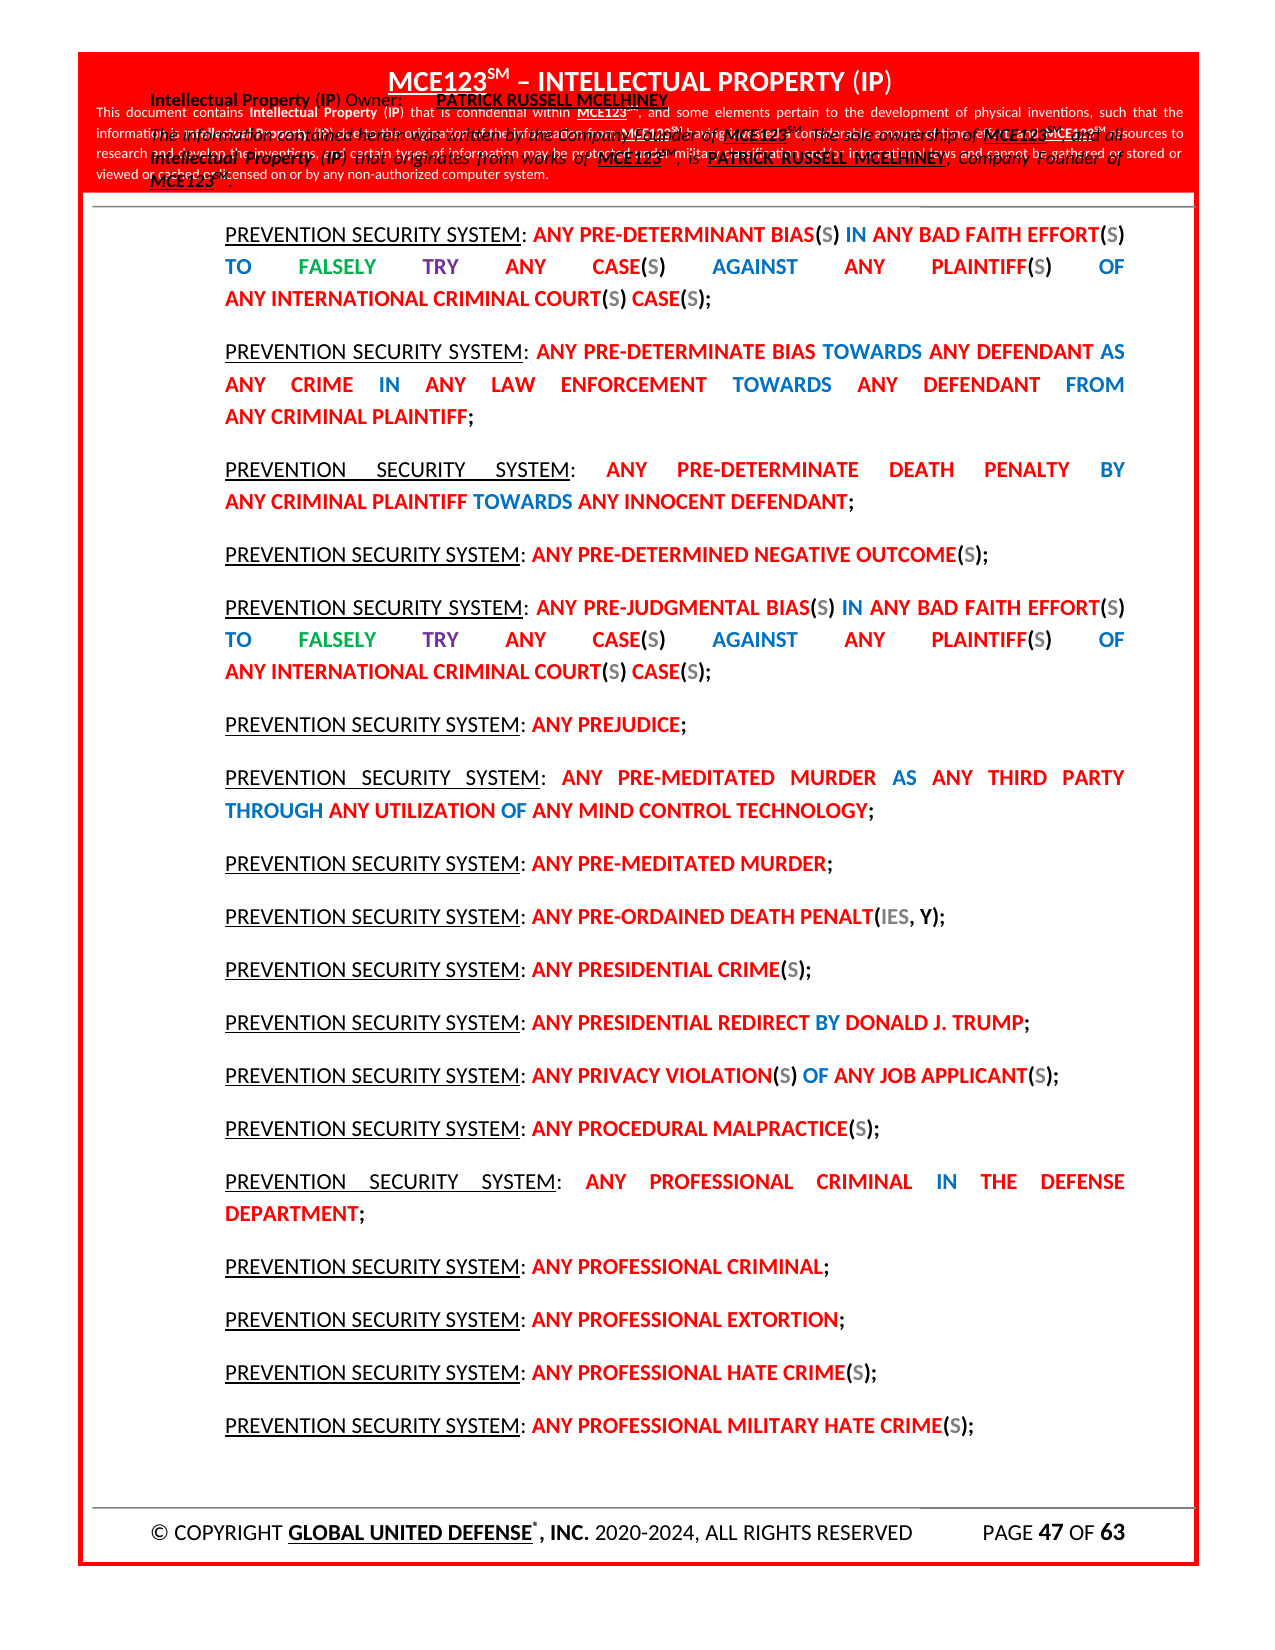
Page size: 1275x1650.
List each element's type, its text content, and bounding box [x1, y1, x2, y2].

text PREVENTION SECURITY SYSTEM: ANY PRE-DETERMINANT BIAS(S) IN ANY BAD FAITH EFFORT(S) TO FALSELY TRY ANY CASE(S) AGAINST ANY PLAINTIFF(S) OF ANY INTERNATIONAL CRIMINAL COURT(S) CASE(S); [225, 220, 1125, 312]
text PREVENTION SECURITY SYSTEM: ANY PROFESSIONAL CRIMINAL; [225, 1252, 1125, 1280]
text PREVENTION SECURITY SYSTEM: ANY PRE-MEDITATED MURDER AS ANY THIRD PARTY THROUGH ANY UTILIZATION OF ANY MIND CONTROL TECHNOLOGY; [225, 763, 1125, 824]
text PREVENTION SECURITY SYSTEM: ANY PRESIDENTIAL CRIME(S); [225, 955, 1125, 983]
text PREVENTION SECURITY SYSTEM: ANY PROFESSIONAL CRIMINAL IN THE DEFENSE DEPARTMENT; [225, 1167, 1125, 1227]
text PREVENTION SECURITY SYSTEM: ANY PRESIDENTIAL REDIRECT BY DONALD J. TRUMP; [225, 1008, 1125, 1036]
text PREVENTION SECURITY SYSTEM: ANY PRE-ORDAINED DEATH PENALT(IES, Y); [225, 902, 1125, 930]
text PREVENTION SECURITY SYSTEM: ANY PRIVACY VIOLATION(S) OF ANY JOB APPLICANT(S); [225, 1061, 1125, 1089]
text PREVENTION SECURITY SYSTEM: ANY PROFESSIONAL MILITARY HATE CRIME(S); [225, 1411, 1125, 1439]
text PREVENTION SECURITY SYSTEM: ANY PRE-DETERMINED NEGATIVE OUTCOME(S); [225, 540, 1125, 568]
text PREVENTION SECURITY SYSTEM: ANY PRE-DETERMINATE DEATH PENALTY BY ANY CRIMINAL PLAINTIFF TOWARDS ANY INNOCENT DEFENDANT; [225, 455, 1125, 515]
text PREVENTION SECURITY SYSTEM: ANY PROFESSIONAL EXTORTION; [225, 1305, 1125, 1333]
text PREVENTION SECURITY SYSTEM: ANY PREJUDICE; [225, 711, 1125, 738]
text PREVENTION SECURITY SYSTEM: ANY PRE-DETERMINATE BIAS TOWARDS ANY DEFENDANT AS ANY CRIME IN ANY LAW ENFORCEMENT TOWARDS ANY DEFENDANT FROM ANY CRIMINAL PLAINTIFF; [225, 337, 1125, 430]
text PREVENTION SECURITY SYSTEM: ANY PROFESSIONAL HATE CRIME(S); [225, 1358, 1125, 1386]
text PREVENTION SECURITY SYSTEM: ANY PROCEDURAL MALPRACTICE(S); [225, 1114, 1125, 1142]
text PREVENTION SECURITY SYSTEM: ANY PRE-MEDITATED MURDER; [225, 849, 1125, 877]
text PREVENTION SECURITY SYSTEM: ANY PRE-JUDGMENTAL BIAS(S) IN ANY BAD FAITH EFFORT(S) TO FALSELY TRY ANY CASE(S) AGAINST ANY PLAINTIFF(S) OF ANY INTERNATIONAL CRIMINAL COURT(S) CASE(S); [225, 593, 1125, 686]
